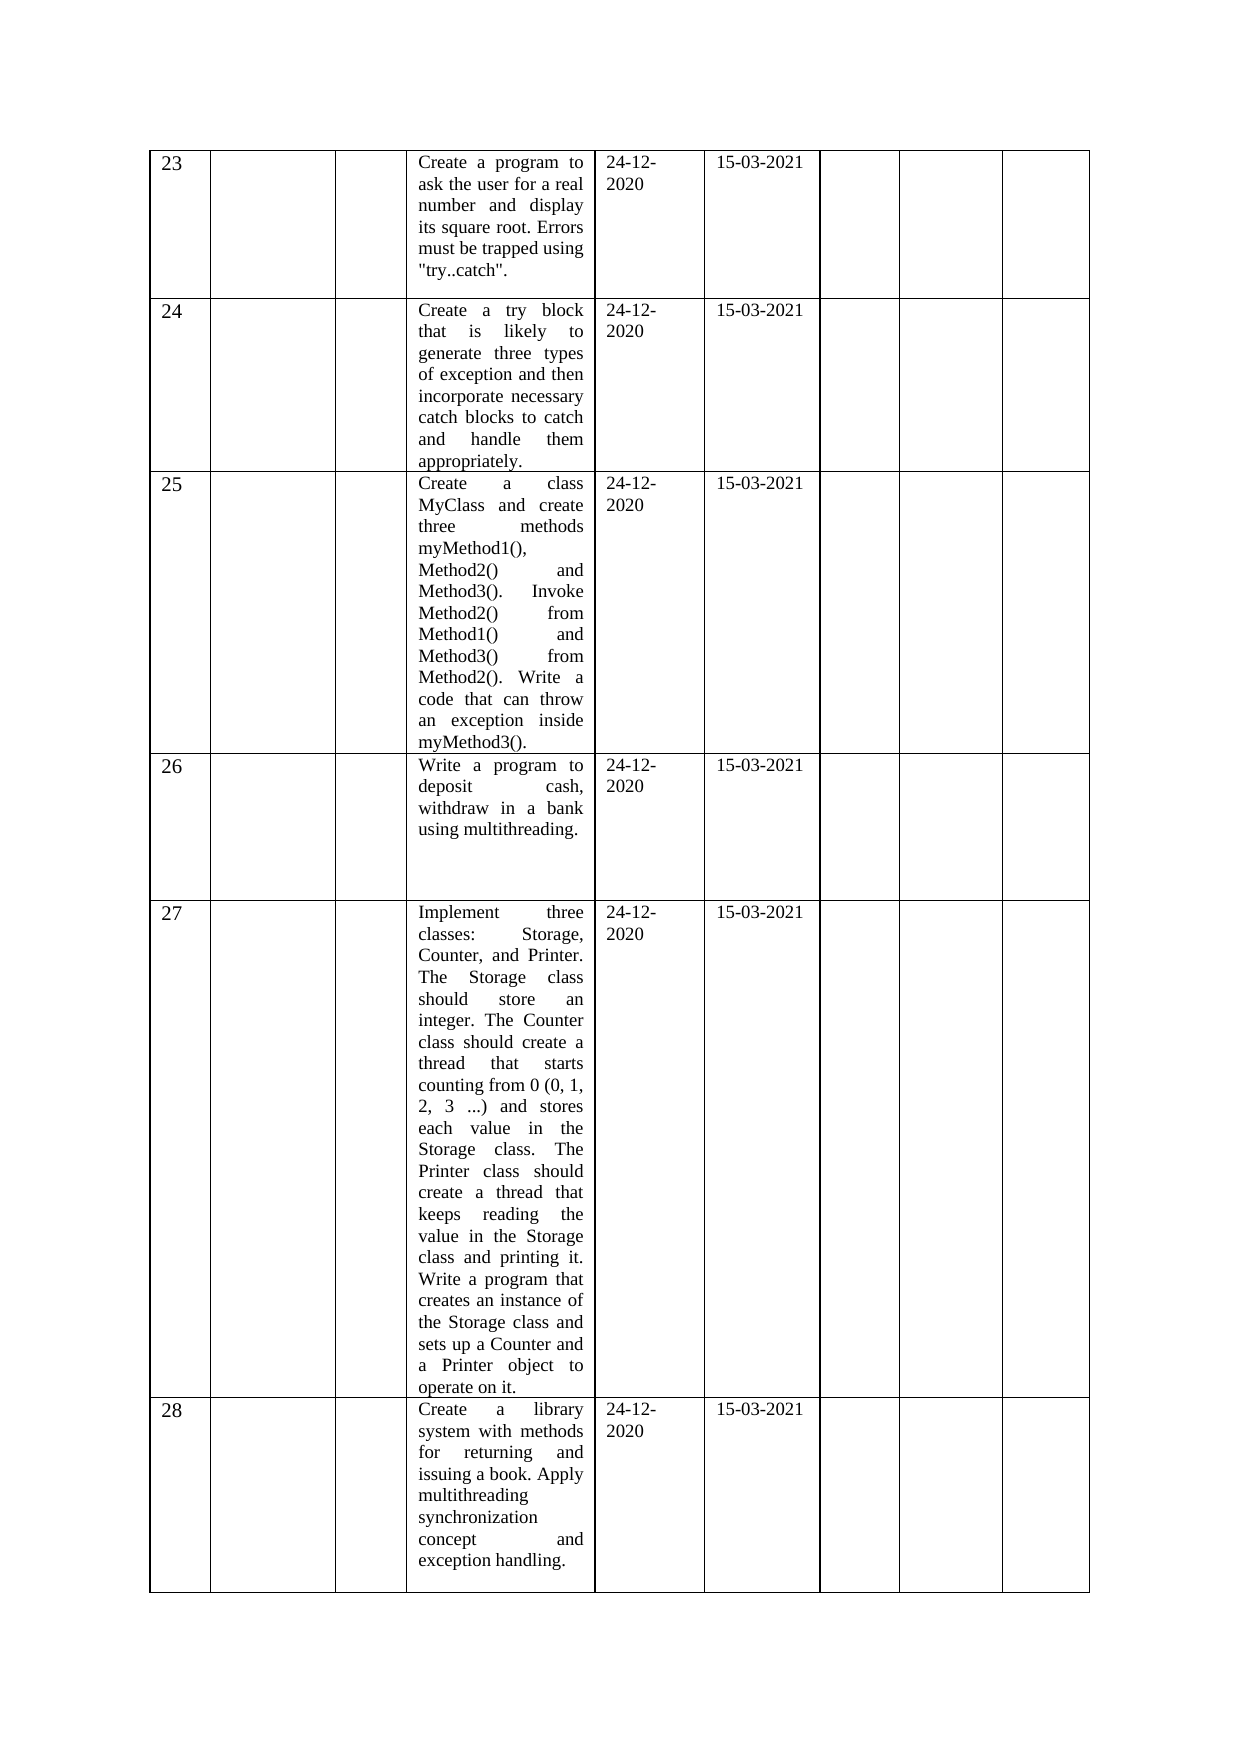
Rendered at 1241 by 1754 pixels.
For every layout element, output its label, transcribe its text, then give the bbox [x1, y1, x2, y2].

table_cell [821, 151, 899, 298]
table_cell 24-12-2020 [596, 1398, 704, 1592]
table_cell 15-03-2021 [705, 754, 819, 900]
table_cell [821, 299, 899, 471]
table_cell 26 [151, 754, 210, 900]
table_cell [1003, 754, 1089, 900]
table_cell [1003, 901, 1089, 1397]
table_cell 24-12-2020 [596, 901, 704, 1397]
table_cell 15-03-2021 [705, 472, 819, 752]
table_cell [900, 1398, 1002, 1592]
table_cell [900, 472, 1002, 752]
table_cell 24-12-2020 [596, 472, 704, 752]
table_cell 24 [151, 299, 210, 471]
table_cell [211, 1398, 335, 1592]
table_cell Create a class MyClass and create three methods myMethod1(), Method2() and Method3(). Invoke Method2() from Method1() and Method3() from Method2(). Write a code that can throw an exception inside myMethod3(). [407, 472, 594, 752]
table_cell [336, 901, 406, 1397]
table_cell Implement three classes: Storage, Counter, and Printer. The Storage class should store an integer. The Counter class should create a thread that starts counting from 0 (0, 1, 2, 3 ...) and stores each value in the Storage class. The Printer class should create a thread that keeps reading the value in the Storage class and printing it. Write a program that creates an instance of the Storage class and sets up a Counter and a Printer object to operate on it. [407, 901, 594, 1397]
table_cell 24-12-2020 [596, 754, 704, 900]
table_cell [821, 1398, 899, 1592]
table_cell [211, 472, 335, 752]
table_cell [336, 472, 406, 752]
table_cell [211, 151, 335, 298]
table_cell [336, 299, 406, 471]
table_cell [1003, 151, 1089, 298]
table_cell [211, 901, 335, 1397]
table_cell [821, 901, 899, 1397]
table_cell [1003, 1398, 1089, 1592]
table_cell [211, 754, 335, 900]
table_cell 23 [151, 151, 210, 298]
table_cell Create a program to ask the user for a real number and display its square root. Errors must be trapped using "try..catch". [407, 151, 594, 298]
table_cell 15-03-2021 [705, 901, 819, 1397]
table_cell [1003, 299, 1089, 471]
table_cell 24-12-2020 [596, 299, 704, 471]
table_cell [900, 299, 1002, 471]
table_cell Create a try block that is likely to generate three types of exception and then incorporate necessary catch blocks to catch and handle them appropriately. [407, 299, 594, 471]
table_cell [900, 901, 1002, 1397]
table_cell [336, 151, 406, 298]
table_cell Write a program to deposit cash, withdraw in a bank using multithreading. [407, 754, 594, 900]
table_cell [900, 754, 1002, 900]
table_cell [821, 754, 899, 900]
table_cell [900, 151, 1002, 298]
table_cell 27 [151, 901, 210, 1397]
table_cell 15-03-2021 [705, 299, 819, 471]
table_cell [1003, 472, 1089, 752]
table_cell [336, 754, 406, 900]
table_cell 25 [151, 472, 210, 752]
table_cell [821, 472, 899, 752]
table_cell [336, 1398, 406, 1592]
table_cell 28 [151, 1398, 210, 1592]
table_cell Create a library system with methods for returning and issuing a book. Apply multithreading synchronization concept and exception handling. [407, 1398, 594, 1592]
table_cell 24-12-2020 [596, 151, 704, 298]
table_cell [211, 299, 335, 471]
table_cell 15-03-2021 [705, 151, 819, 298]
table_cell 15-03-2021 [705, 1398, 819, 1592]
